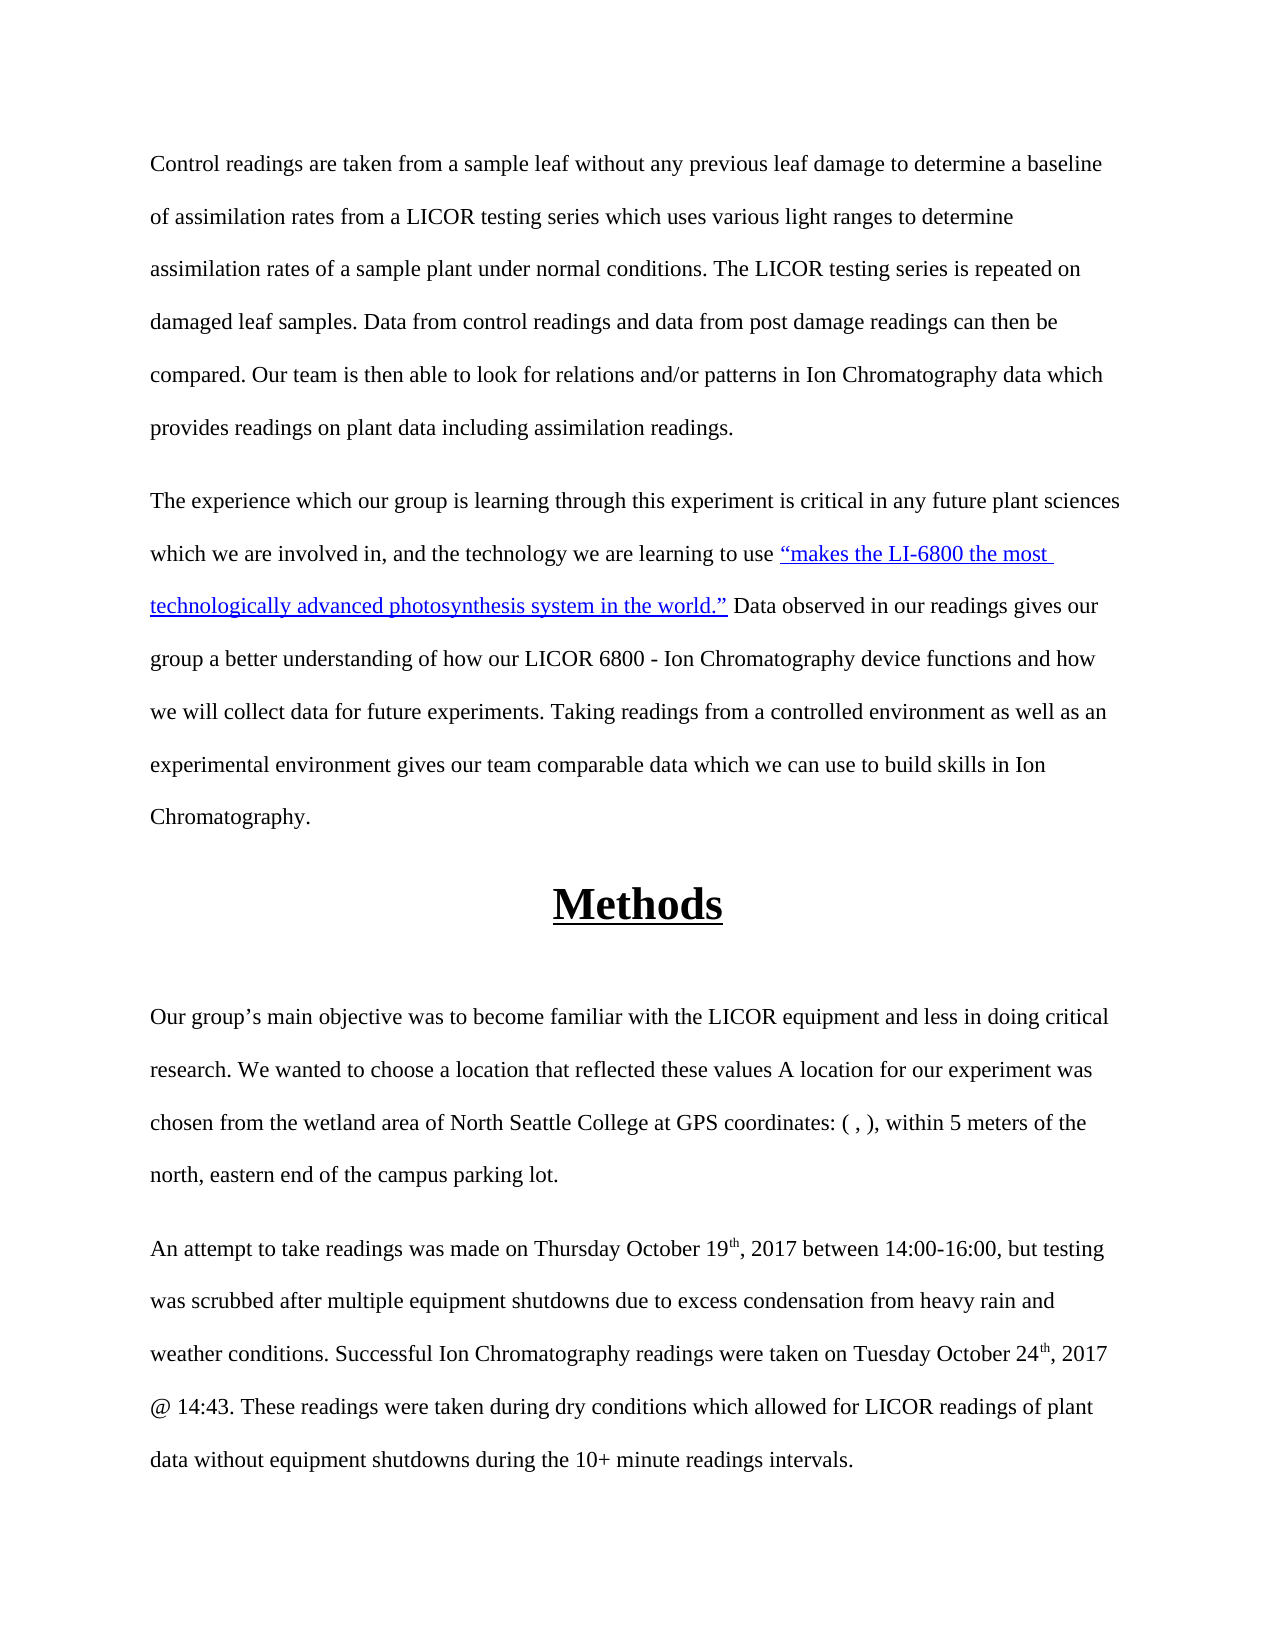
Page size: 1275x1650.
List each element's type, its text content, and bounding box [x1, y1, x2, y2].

text An attempt to take readings was made on Thursday October 19th, 2017 between 14:00-16:00, but testing was scrubbed after multiple equipment shutdowns due to excess condensation from heavy rain and weather conditions. Successful Ion Chromatography readings were taken on Tuesday October 24th, 2017 @ 14:43. These readings were taken during dry conditions which allowed for LICOR readings of plant data without equipment shutdowns during the 10+ minute readings intervals. [150, 1235, 1125, 1472]
text The experience which our group is learning through this experiment is critical in any future plant sciences which we are involved in, and the technology we are learning to use “makes the LI-6800 the most technologically advanced photosynthesis system in the world.” Data observed in our readings gives our group a better understanding of how our LICOR 6800 - Ion Chromatography device functions and how we will collect data for future experiments. Taking readings from a controlled environment as well as an experimental environment gives our team comparable data which we can use to build skills in Ion Chromatography. [150, 487, 1125, 830]
text Methods [150, 877, 1125, 929]
text Control readings are taken from a sample leaf without any previous leaf damage to determine a baseline of assimilation rates from a LICOR testing series which uses various light ranges to determine assimilation rates of a sample plant under normal conditions. The LICOR testing series is repeated on damaged leaf samples. Data from control readings and data from post damage readings can then be compared. Our team is then able to look for relations and/or patterns in Ion Chromatography data which provides readings on plant data including assimilation readings. [150, 150, 1125, 440]
text Our group’s main objective was to become familiar with the LICOR equipment and less in doing critical research. We wanted to choose a location that reflected these values A location for our experiment was chosen from the wetland area of North Seattle College at GPS coordinates: ( , ), within 5 meters of the north, eastern end of the campus parking lot. [150, 1003, 1125, 1188]
